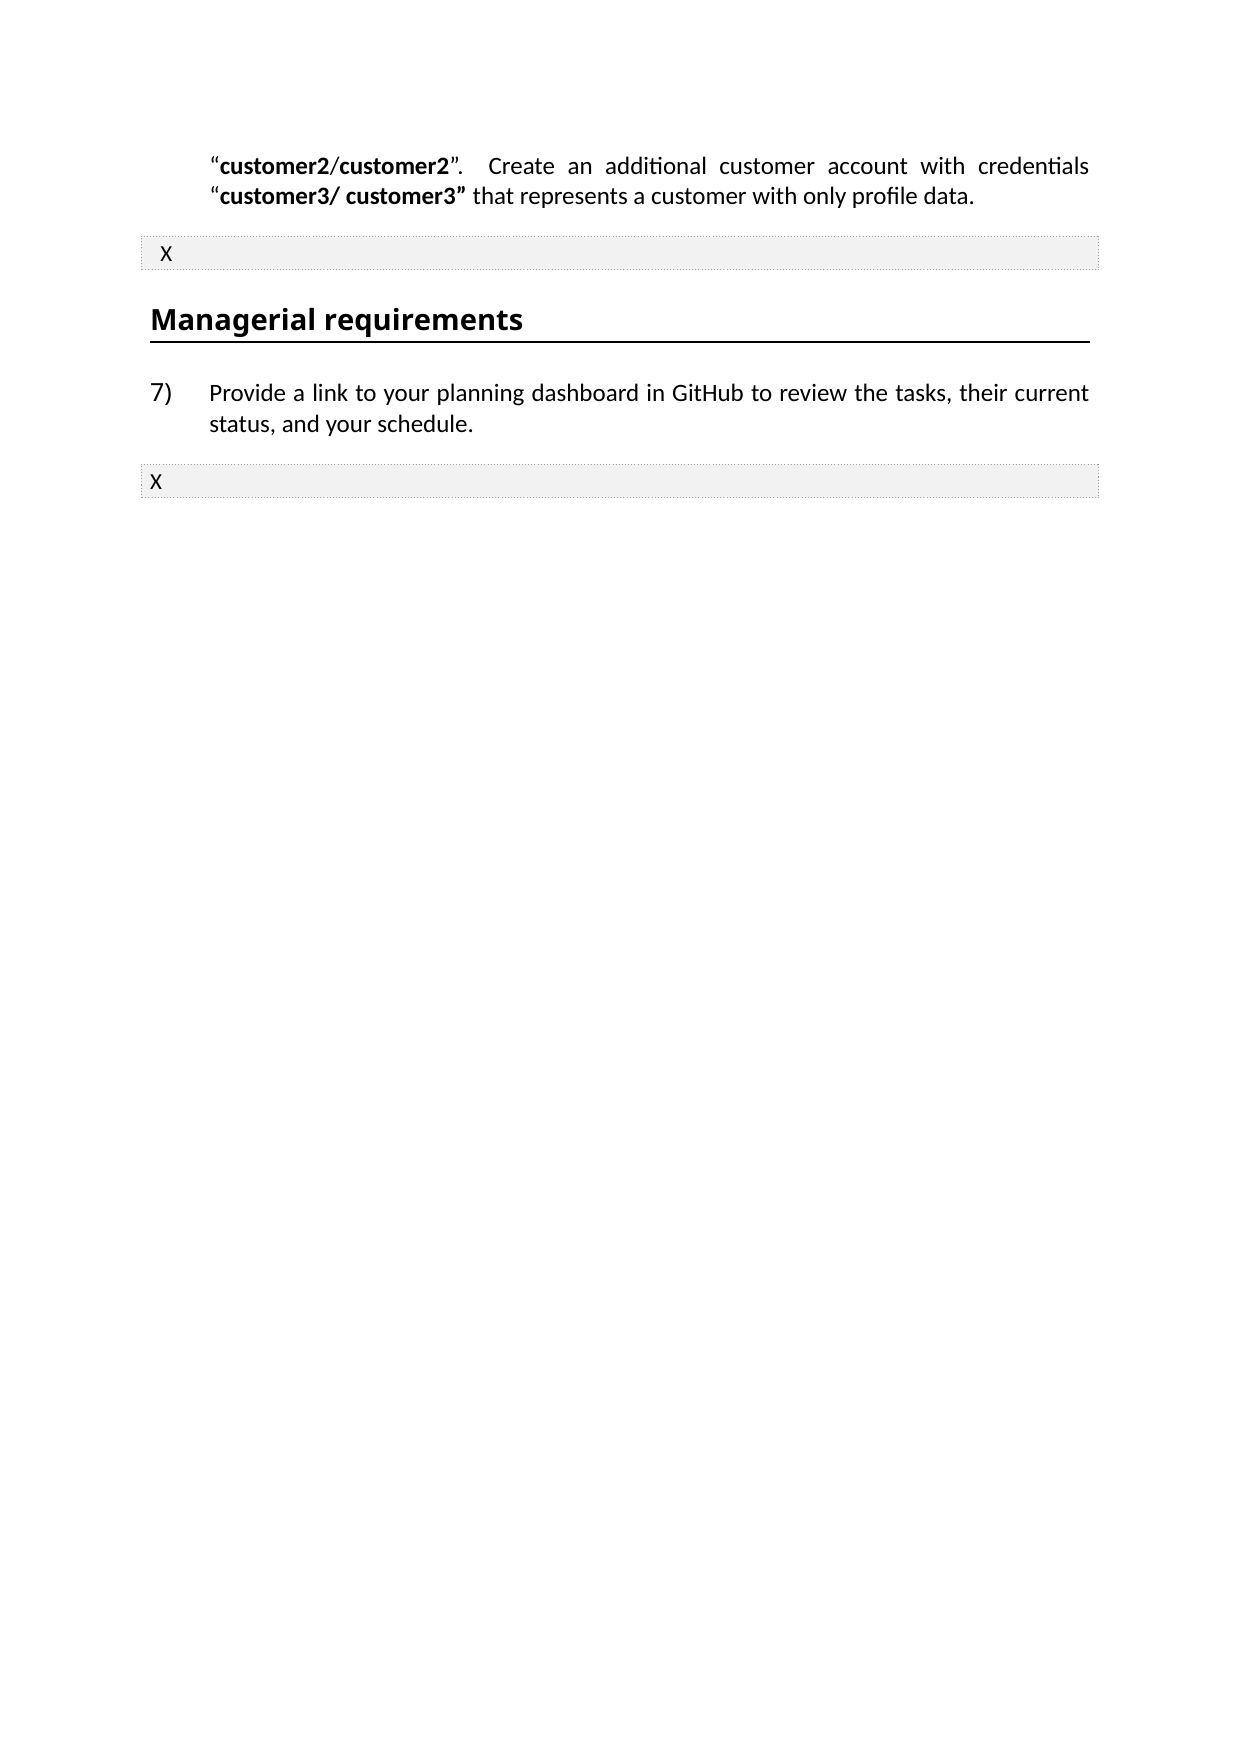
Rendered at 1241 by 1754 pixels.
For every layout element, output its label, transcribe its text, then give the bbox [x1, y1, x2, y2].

text Provide a link to your planning dashboard in GitHub to review the tasks, their current status, and your schedule. [150, 374, 1090, 439]
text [150, 150, 1090, 211]
subtitle Managerial requirements [150, 299, 1090, 341]
